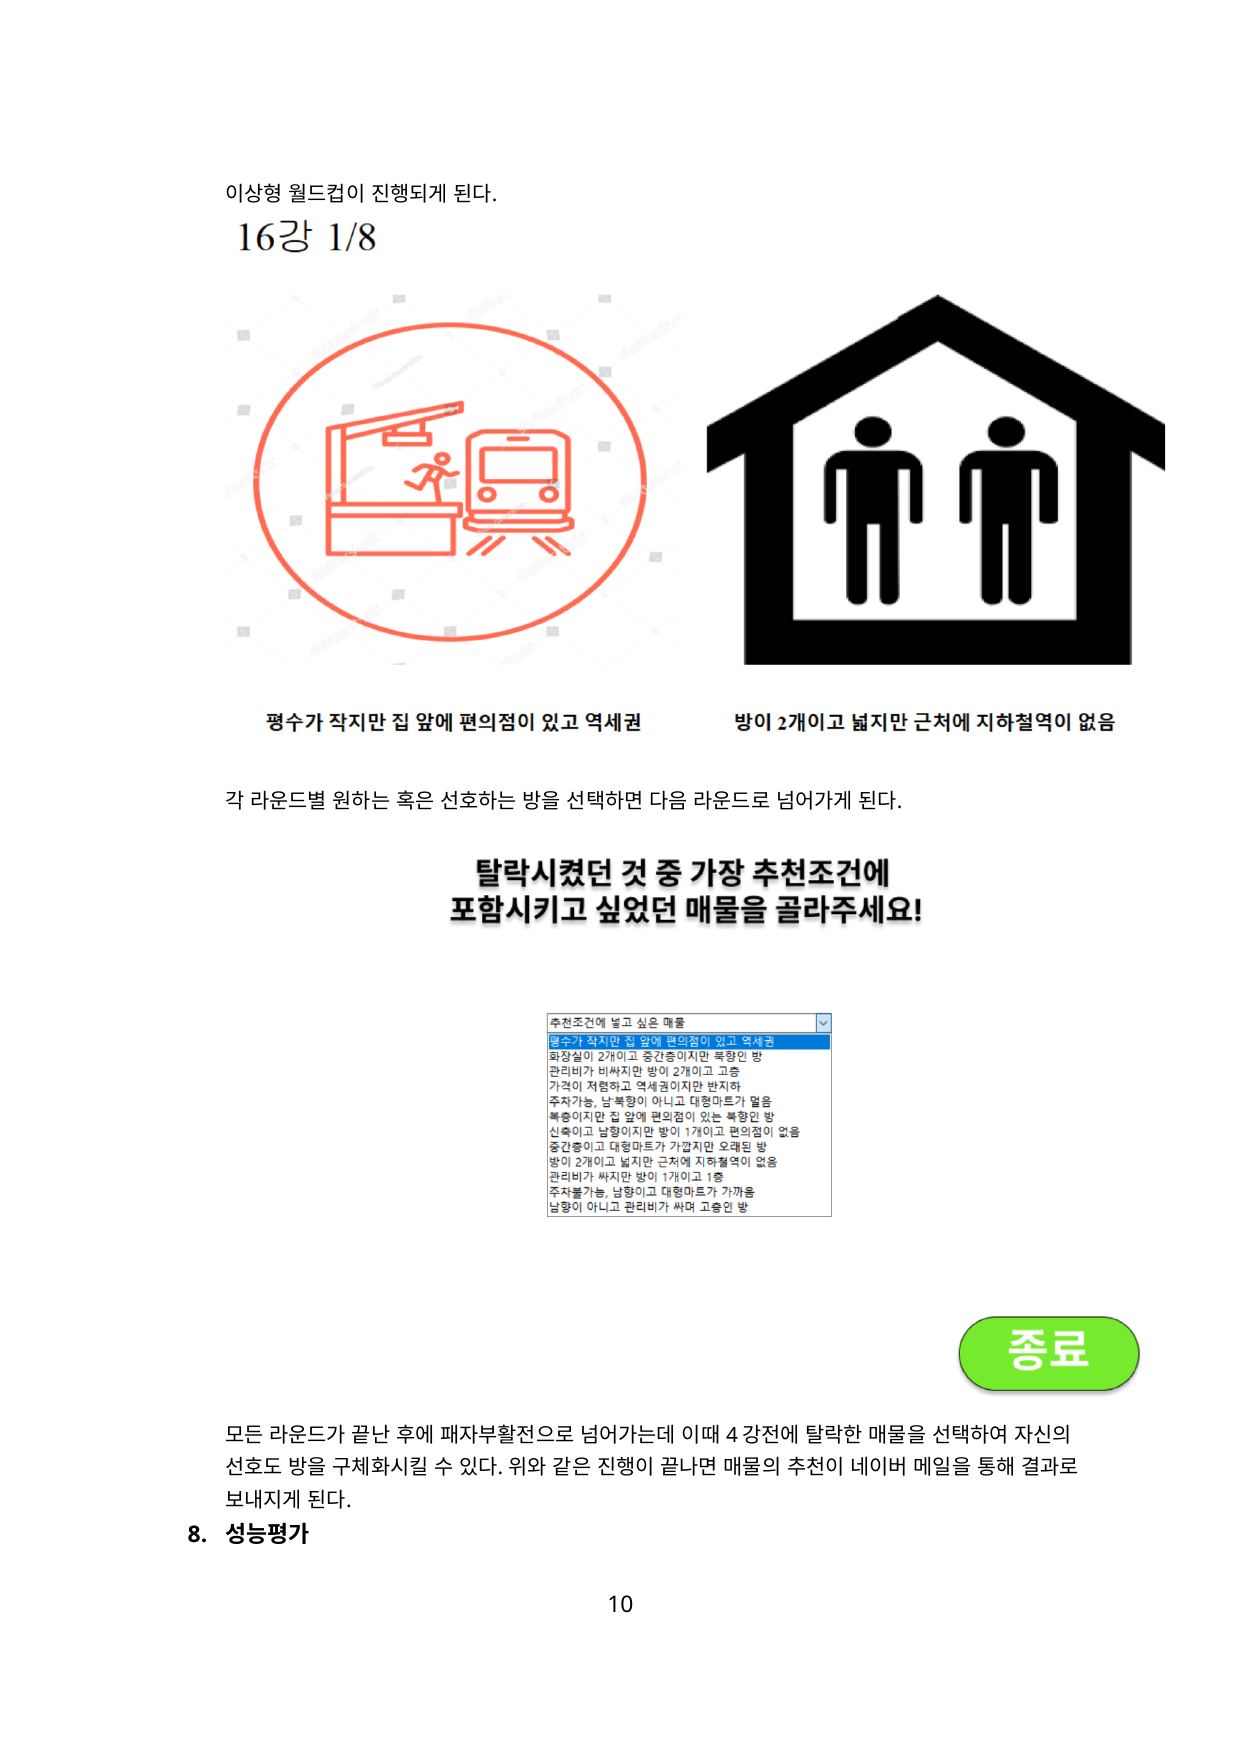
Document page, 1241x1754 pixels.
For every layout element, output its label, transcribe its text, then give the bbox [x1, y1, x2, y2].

list 성능평가 [187, 1516, 1090, 1549]
list 모든 라운드가 끝난 후에 패자부활전으로 넘어가는데 이때 4강전에 탈락한 매물을 선택하여 자신의 선호도 방을 구체화시킬 수 있다. 위와 같은 진행이 끝나면 매물의 추천이 네이버 메일을 통해 결과로 보내지게 된다. [225, 1418, 1090, 1513]
picture [225, 847, 1166, 1416]
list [225, 177, 1090, 207]
list 각 라운드별 원하는 혹은 선호하는 방을 선택하면 다음 라운드로 넘어가게 된다. [225, 784, 1090, 815]
picture [225, 210, 1166, 752]
